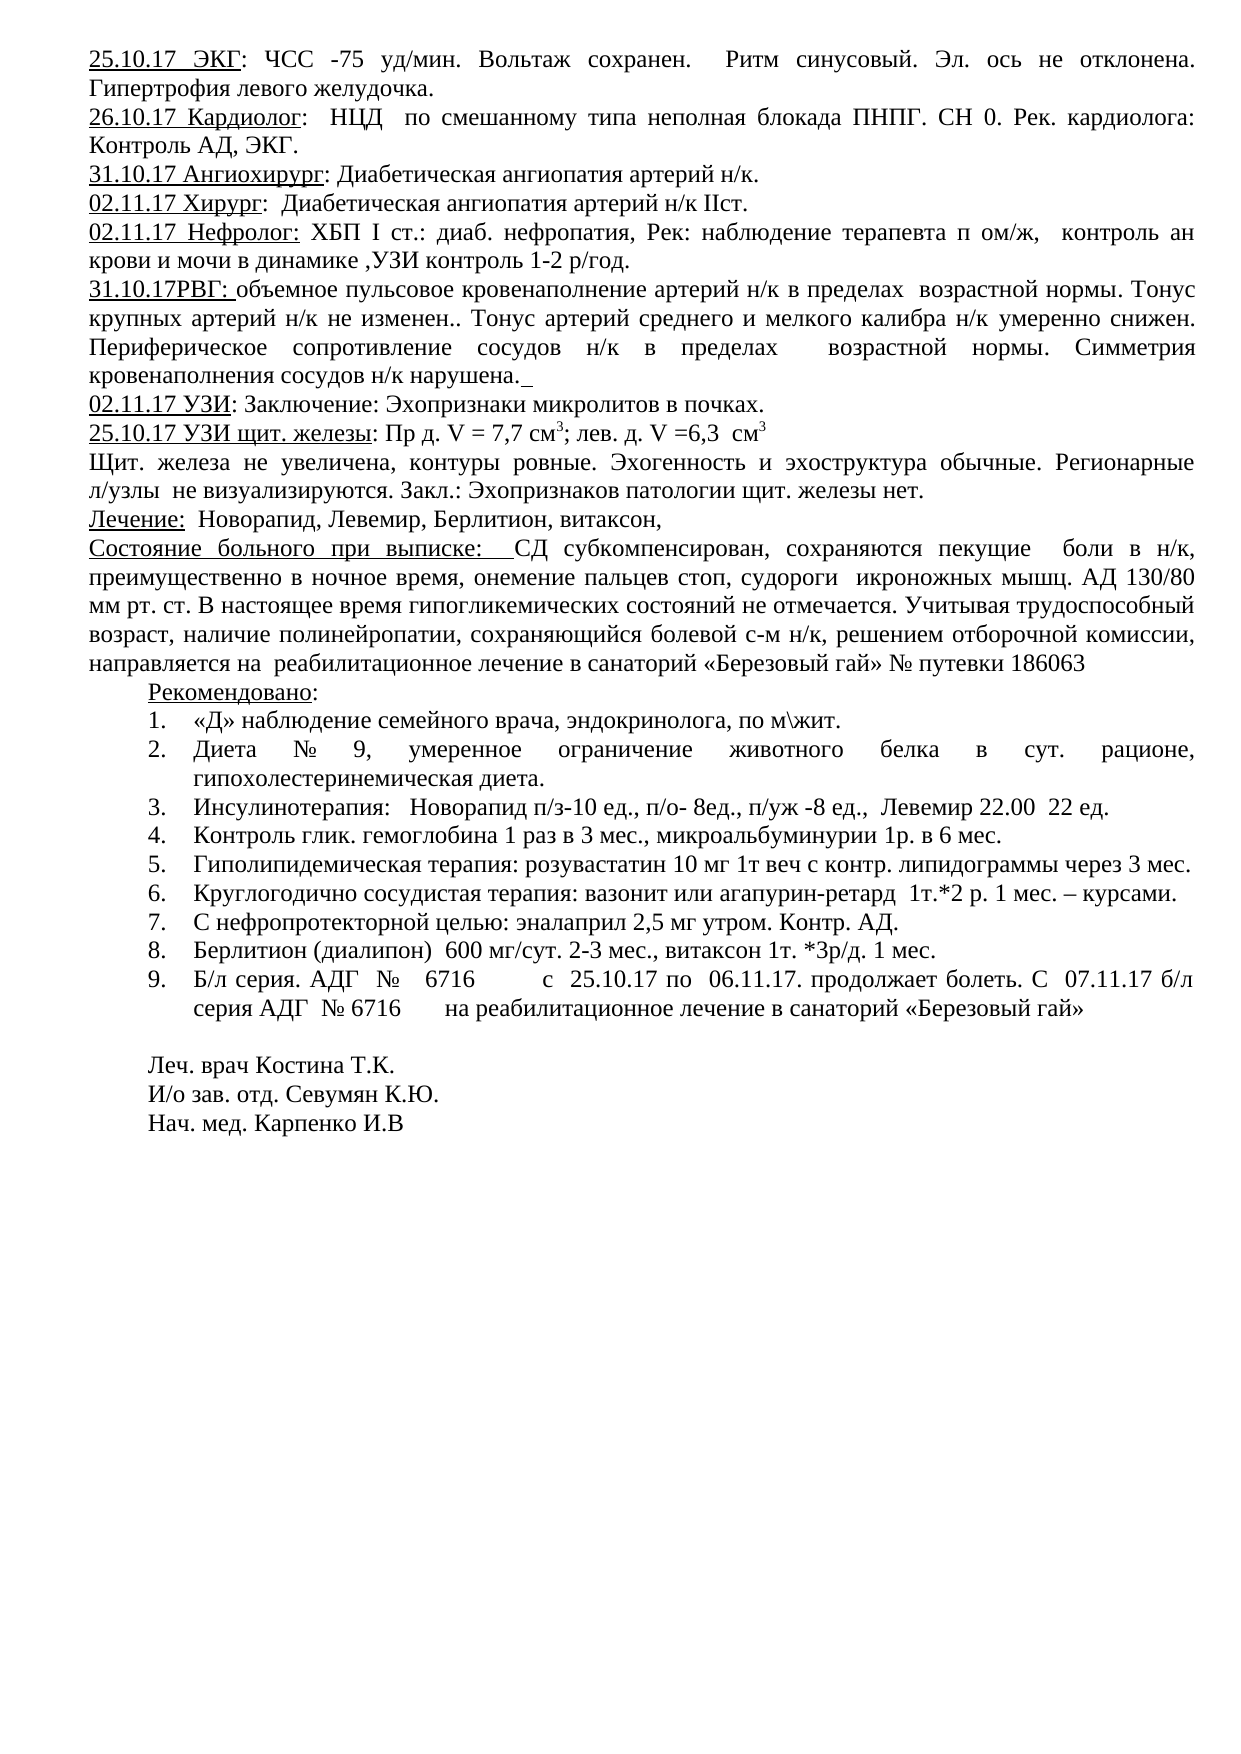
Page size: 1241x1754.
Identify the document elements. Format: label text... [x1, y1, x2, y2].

list Контроль глик. гемоглобина 1 раз в 3 мес., 1р. в 6 мес. [148, 821, 1196, 849]
text Рекомендовано: [148, 677, 1196, 706]
text 31.10.17 Ангиохирург: Диабетическая ангиопатия артерий н/к. [89, 159, 1196, 188]
text 25.10.17 ЭКГ: ЧСС -75 уд/мин. Вольтаж Ритм синусовый. Эл. ось не отклонена. Гипертрофия левого желудочка. [89, 44, 1196, 102]
list Диета № 9, умеренное ограничение животного белка в сут. рационе, гипохолестеринемическая диета. [148, 734, 1196, 792]
text Нач. мед. Карпенко И.В [148, 1108, 1196, 1137]
text Щит. железа не увеличена, контуры ровные. Эхогенность и эхоструктура обычные. Регионарные л/узлы не визуализируются. Закл.: Эхопризнаков патологии щит. железы нет. [89, 447, 1196, 504]
list Круглогодично сосудистая терапия: вазонит или агапурин-ретард 1т.*2 р. 1 мес. – курсами. [148, 878, 1196, 907]
list Б/л серия. АДГ № 6716 с 25.10.17 по 06.11.17. продолжает болеть. С 07.11.17 б/л серия АДГ № 6716 на реабилитационное лечение в санаторий «Березовый гай» [148, 964, 1196, 1022]
text Состояние больного при выписке: СД субкомпенсирован, сохраняются пекущие боли в н/к, преимущественно в ночное время, онемение пальцев стоп, судороги икроножных мышц. АД 130/80 мм рт. ст. В настоящее время гипогликемических состояний не отмечается. Учитывая трудоспособный возраст, наличие полинейропатии, сохраняющийся болевой с-м н/к, решением отборочной комиссии, направляется на реабилитационное лечение в санаторий «Березовый гай» № путевки 186063 [89, 533, 1196, 677]
list Гиполипидемическая терапия: розувастатин 10 мг 1т веч с контр. липидограммы через 3 мес. [148, 849, 1196, 878]
text 26.10.17 Кардиолог: НЦД по смешанному типа неполная блокада ПНПГ. СН 0. Рек. кардиолога: Контроль АД, ЭКГ. [89, 102, 1196, 159]
text 02.11.17 Нефролог: ХБП I ст.: диаб. нефропатия, Рек: наблюдение терапевта п ом/ж, контроль ан крови и мочи в динамике ,УЗИ контроль 1-2 р/год. [89, 217, 1196, 274]
text 02.11.17 УЗИ: Заключение: Эхопризнаки микролитов в почках. [89, 389, 1196, 418]
text 25.10.17 УЗИ щит. железы: Пр д. V = 7,7 см3; лев. д. V =6,3 см3 [89, 418, 1196, 447]
list эналаприл 2,5 мг утром. Контр. АД. [148, 907, 1196, 936]
text Лечение: Новорапид, Левемир, Берлитион, витаксон, [89, 504, 1196, 533]
text 31.10.17РВГ: объемное пульсовое кровенаполнение артерий н/к . Тонус крупных артерий н/к . Тонус артерий среднего и мелкого калибра н/к Периферическое сопротивление сосудов н/к . Симметрия кровенаполнения сосудов н/к нарушена. [89, 274, 1196, 389]
list Инсулинотерапия: Новорапид п/з-10 ед., п/о- 8ед., п/уж -8 ед., Левемир 22.00 22 ед. [148, 792, 1196, 821]
text 02.11.17 Хирург: [89, 188, 1196, 217]
list 600 мг/сут. 2-3 мес., витаксон 1т. *3р/д. 1 мес. [148, 936, 1196, 964]
list «Д» наблюдение семейного врача, эндокринолога, по м\жит. [148, 706, 1196, 734]
text Леч. врач [148, 1051, 1196, 1079]
